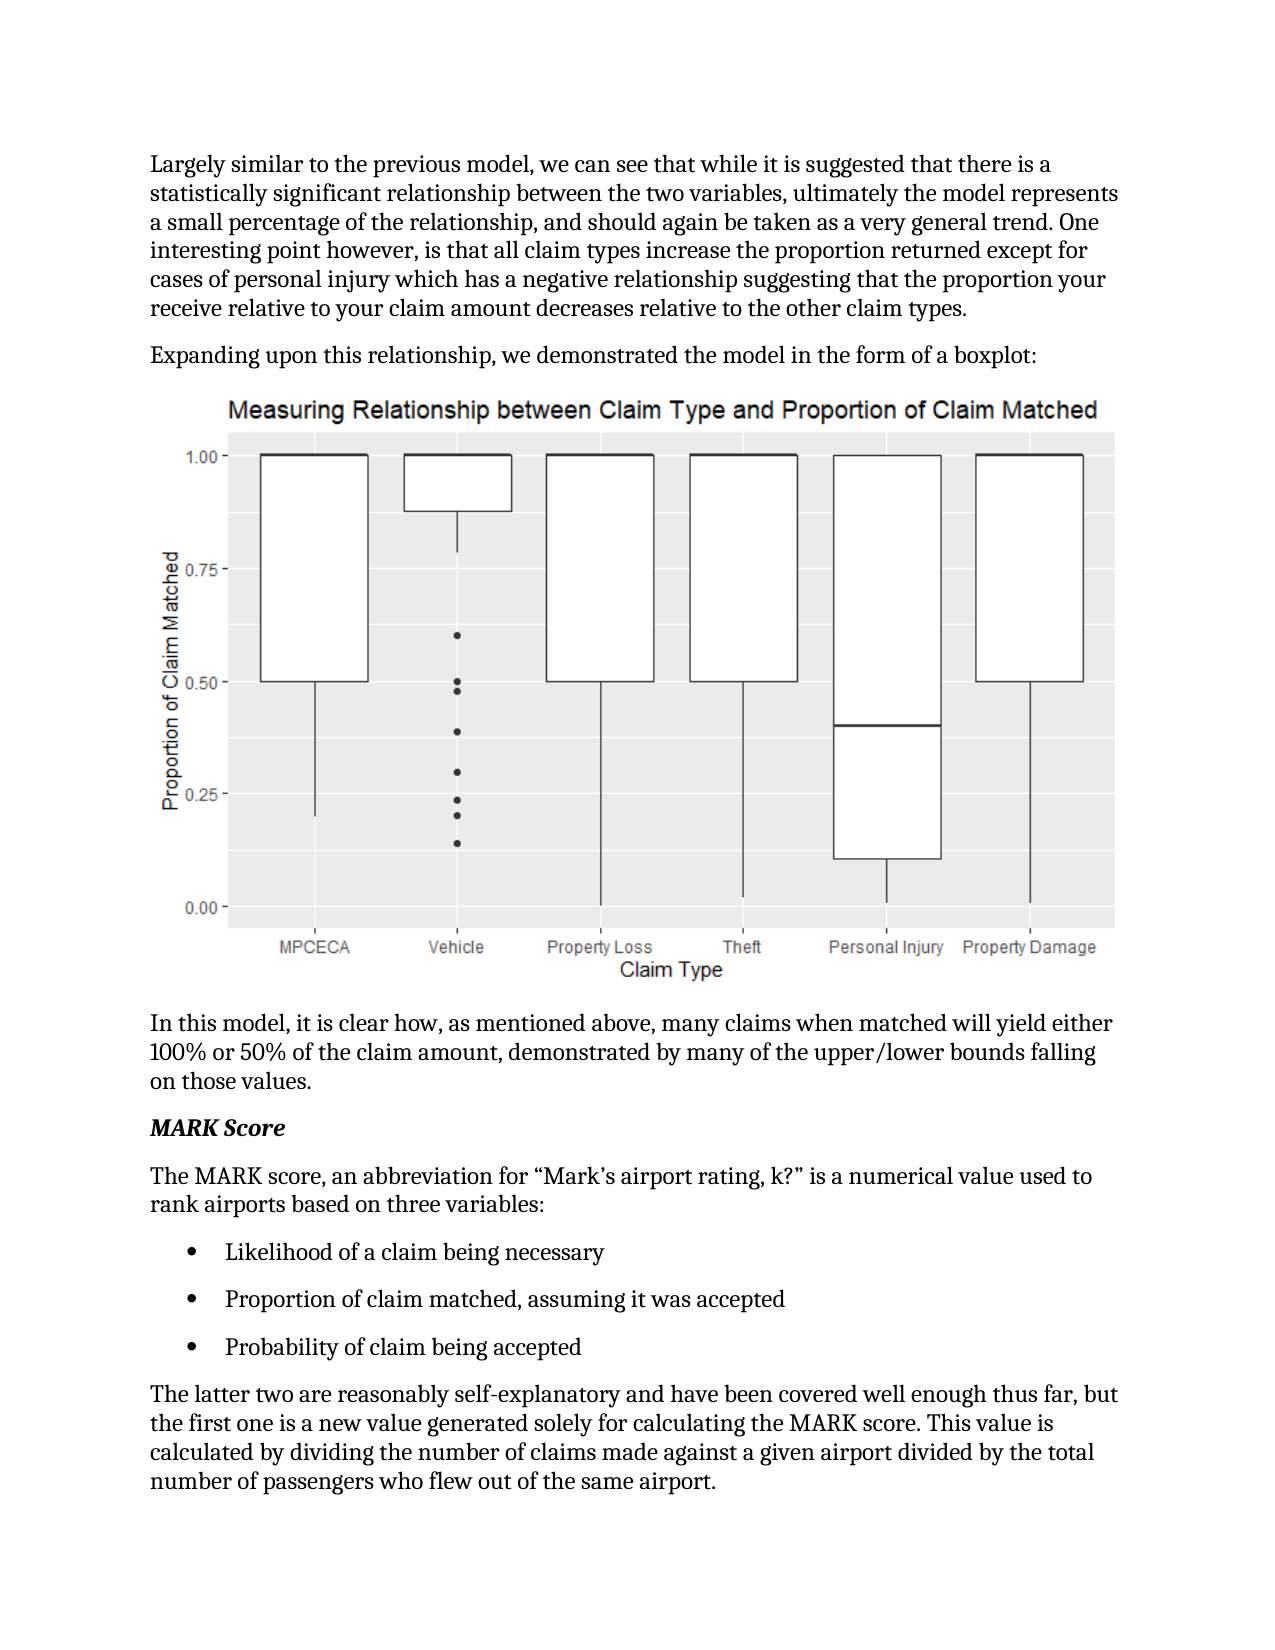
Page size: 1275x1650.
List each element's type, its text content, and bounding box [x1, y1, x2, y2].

text Expanding upon this relationship, we demonstrated the model in the form of a boxplot: [150, 341, 1125, 370]
text The MARK score, an abbreviation for “Mark’s airport rating, k?” is a numerical value used to rank airports based on three variables: [150, 1162, 1125, 1219]
text Largely similar to the previous model, we can see that while it is suggested that there is a statistically significant relationship between the two variables, ultimately the model represents a small percentage of the relationship, and should again be taken as a very general trend. One interesting point however, is that all claim types increase the proportion returned except for cases of personal injury which has a negative relationship suggesting that the proportion your receive relative to your claim amount decreases relative to the other claim types. [150, 150, 1125, 322]
picture [150, 388, 1125, 991]
list Likelihood of a claim being necessary [187, 1238, 1125, 1267]
text The latter two are reasonably self-explanatory and have been covered well enough thus far, but the first one is a new value generated solely for calculating the MARK score. This value is calculated by dividing the number of claims made against a given airport divided by the total number of passengers who flew out of the same airport. [150, 1380, 1125, 1495]
text MARK Score [150, 1114, 1125, 1143]
list Proportion of claim matched, assuming it was accepted [187, 1285, 1125, 1314]
list Probability of claim being accepted [187, 1333, 1125, 1362]
text In this model, it is clear how, as mentioned above, many claims when matched will yield either 100% or 50% of the claim amount, demonstrated by many of the upper/lower bounds falling on those values. [150, 1009, 1125, 1095]
